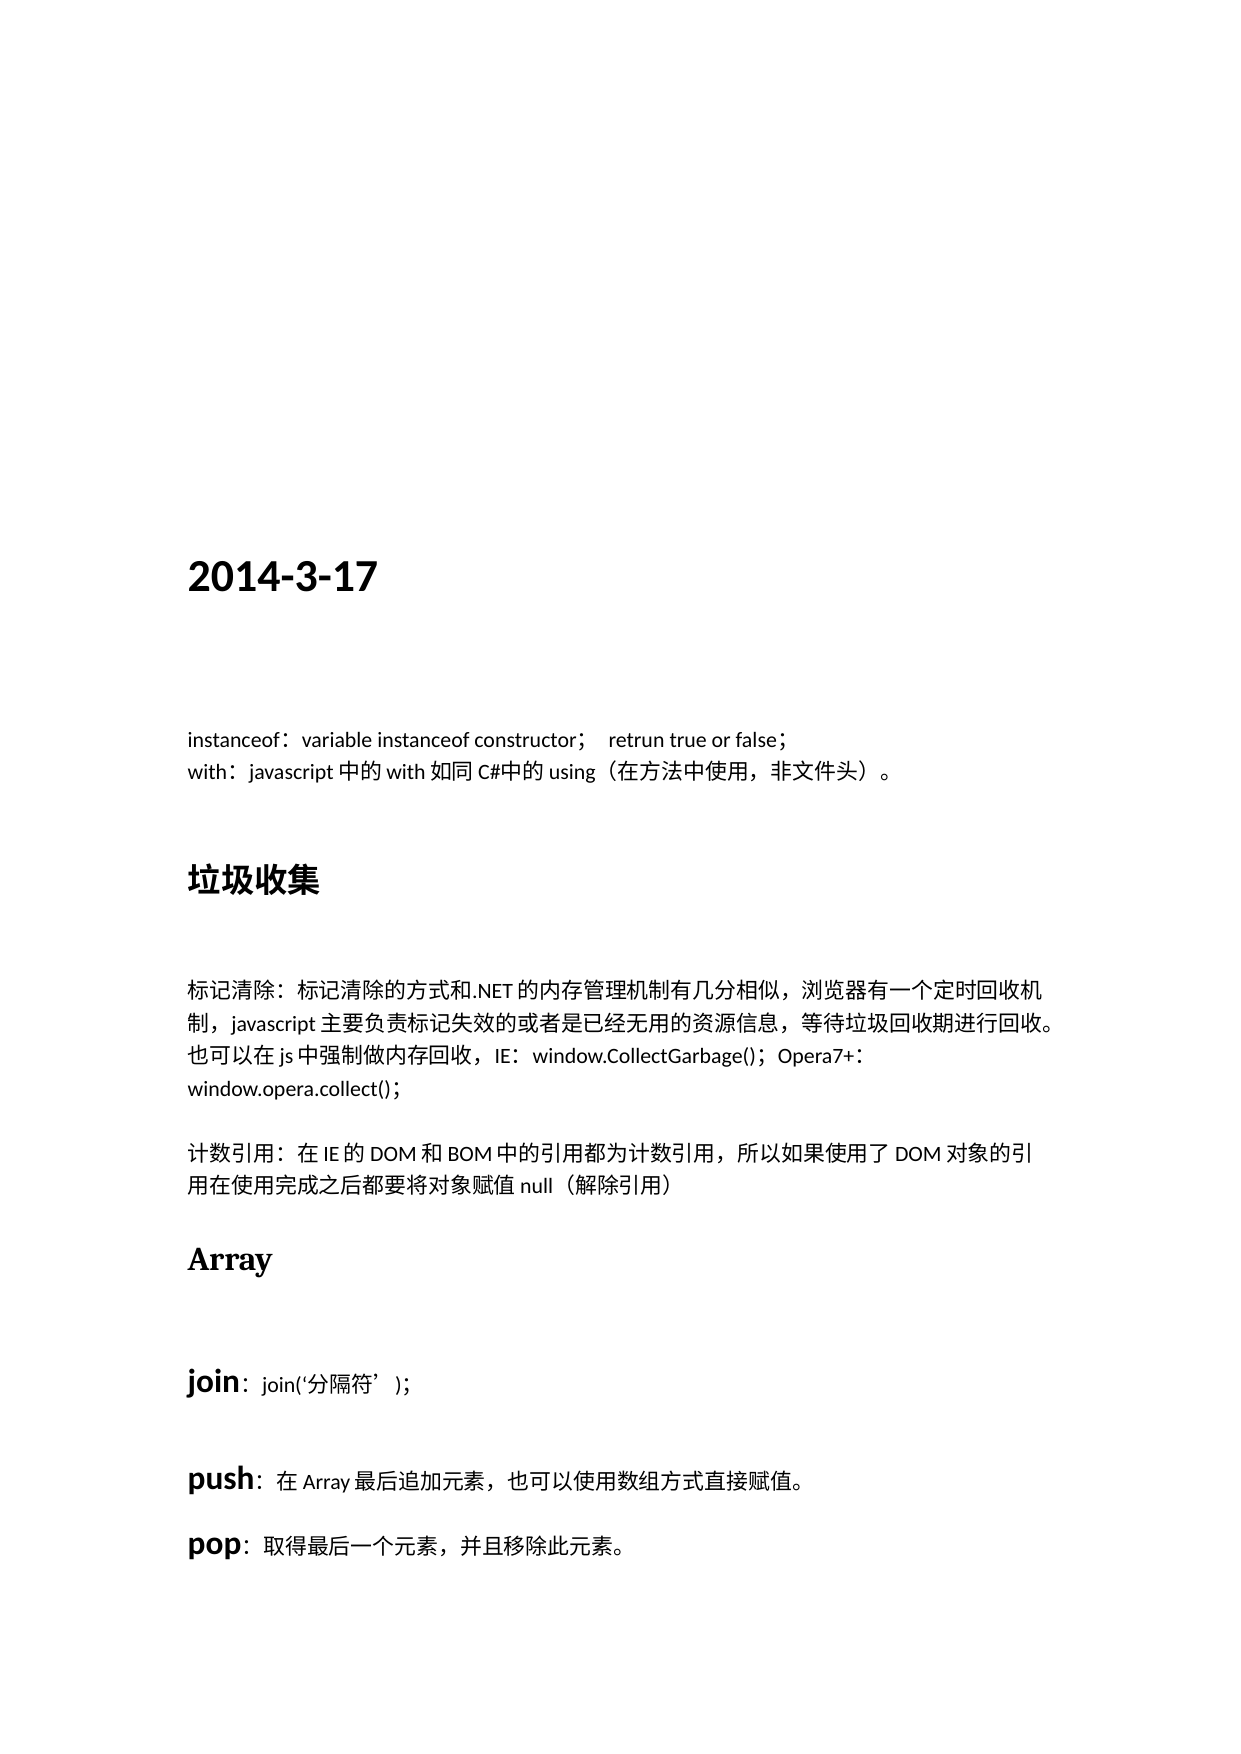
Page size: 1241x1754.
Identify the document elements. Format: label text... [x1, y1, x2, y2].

subtitle 2014-3-17 [187, 543, 1053, 608]
text join：join(‘分隔符’)； [187, 1347, 1053, 1412]
text instanceof：variable instanceof constructor； retrun true or false； [187, 721, 1053, 754]
text pop：取得最后一个元素，并且移除此元素。 [187, 1510, 1053, 1575]
text push：在Array最后追加元素，也可以使用数组方式直接赋值。 [187, 1445, 1053, 1510]
text with：javascript中的with如同C#中的using（在方法中使用，非文件头）。 [187, 754, 1053, 786]
text 标记清除：标记清除的方式和.NET的内存管理机制有几分相似，浏览器有一个定时回收机制，javascript主要负责标记失效的或者是已经无用的资源信息，等待垃圾回收期进行回收。也可以在js中强制做内存回收，IE：window.CollectGarbage()；Opera7+：window.opera.collect()； [187, 973, 1053, 1103]
subtitle 垃圾收集 [187, 846, 1053, 911]
text 计数引用：在IE的DOM和BOM中的引用都为计数引用，所以如果使用了DOM对象的引用在使用完成之后都要将对象赋值null（解除引用） [187, 1135, 1053, 1200]
subtitle Array [187, 1227, 1053, 1292]
